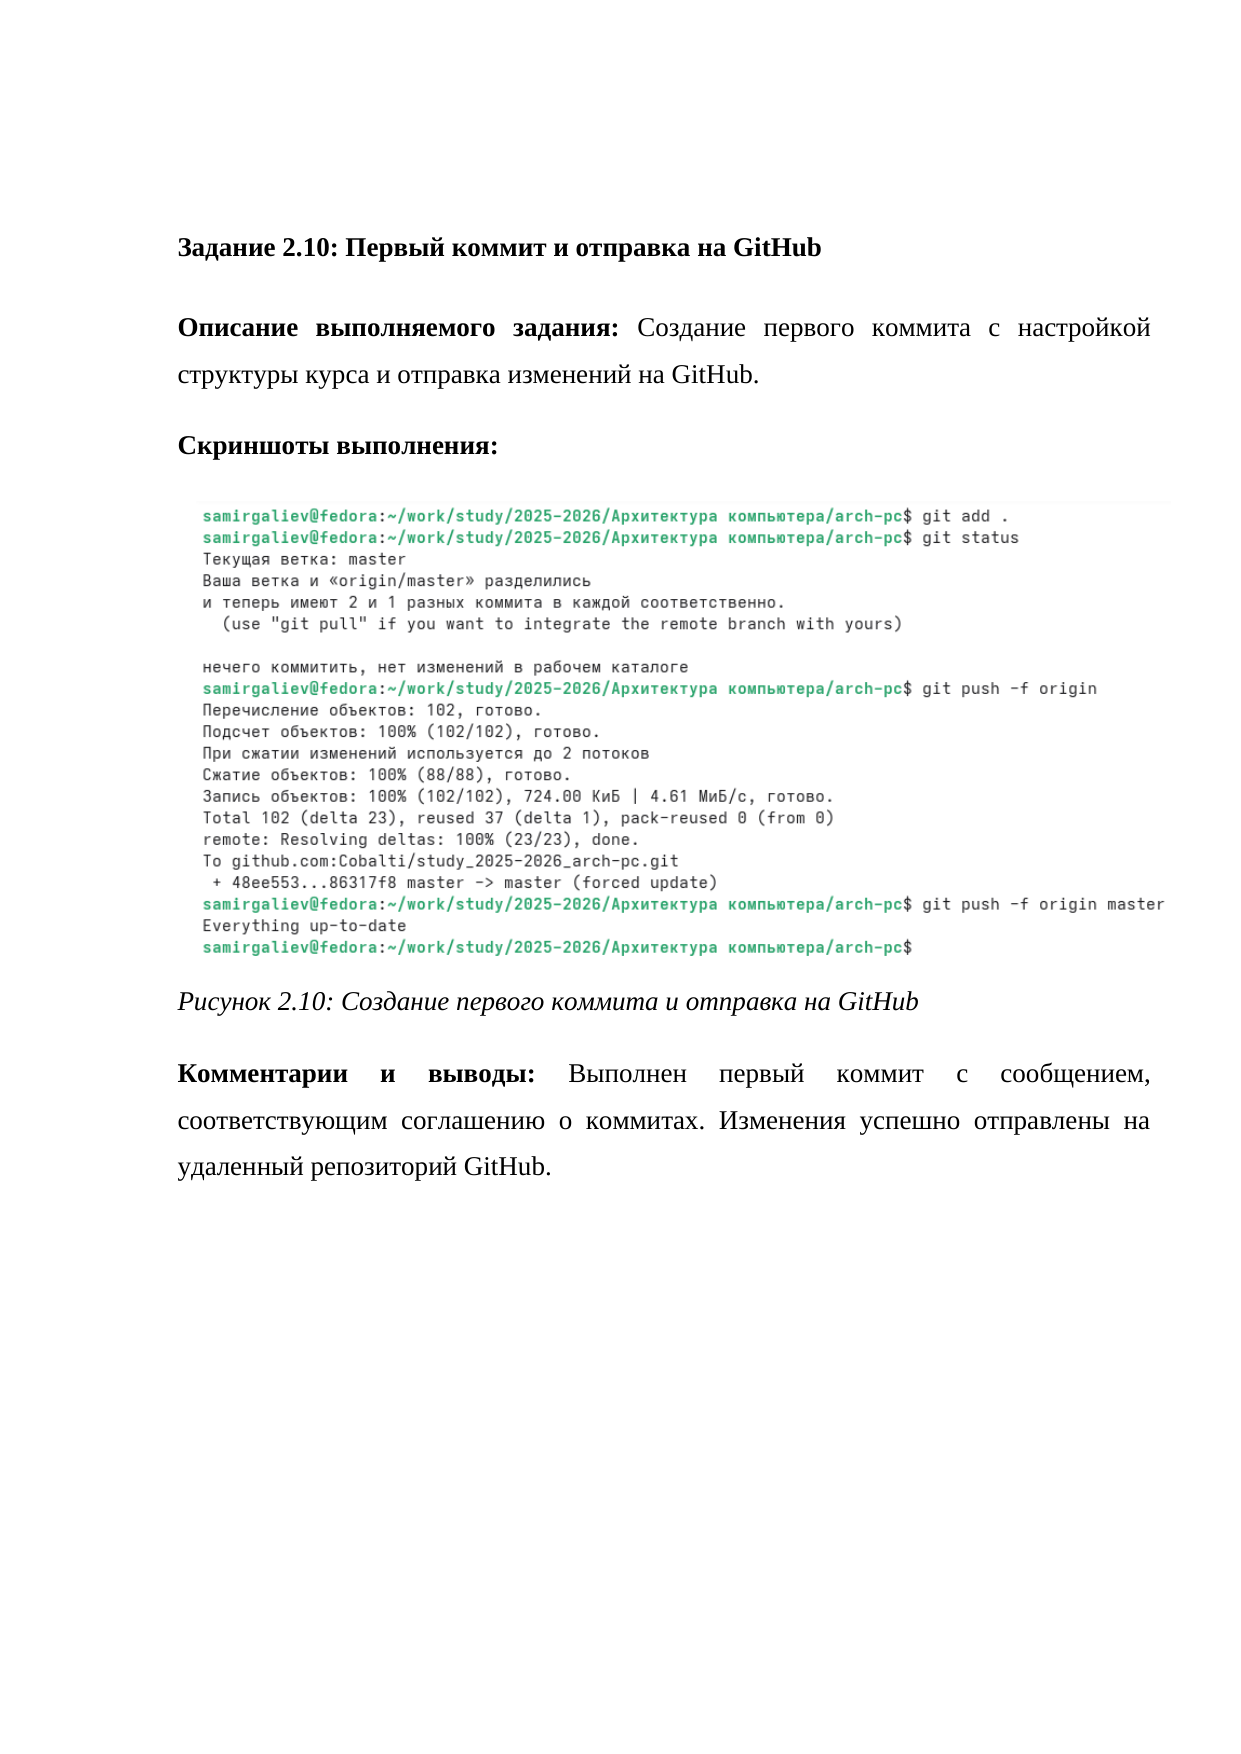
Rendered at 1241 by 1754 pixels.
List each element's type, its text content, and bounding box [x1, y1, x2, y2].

subtitle Задание 2.10: Первый коммит и отправка на GitHub [177, 231, 1152, 262]
text Скриншоты выполнения: [177, 429, 1152, 461]
text Комментарии и выводы: Выполнен первый коммит с сообщением, соответствующим соглашению о коммитах. Изменения успешно отправлены на удаленный репозиторий GitHub. [177, 1057, 1152, 1182]
text Описание выполняемого задания: Создание первого коммита с настройкой структуры курса и отправка изменений на GitHub. [177, 311, 1152, 389]
text Рисунок 2.10: Создание первого коммита и отправка на GitHub [177, 501, 1152, 1017]
